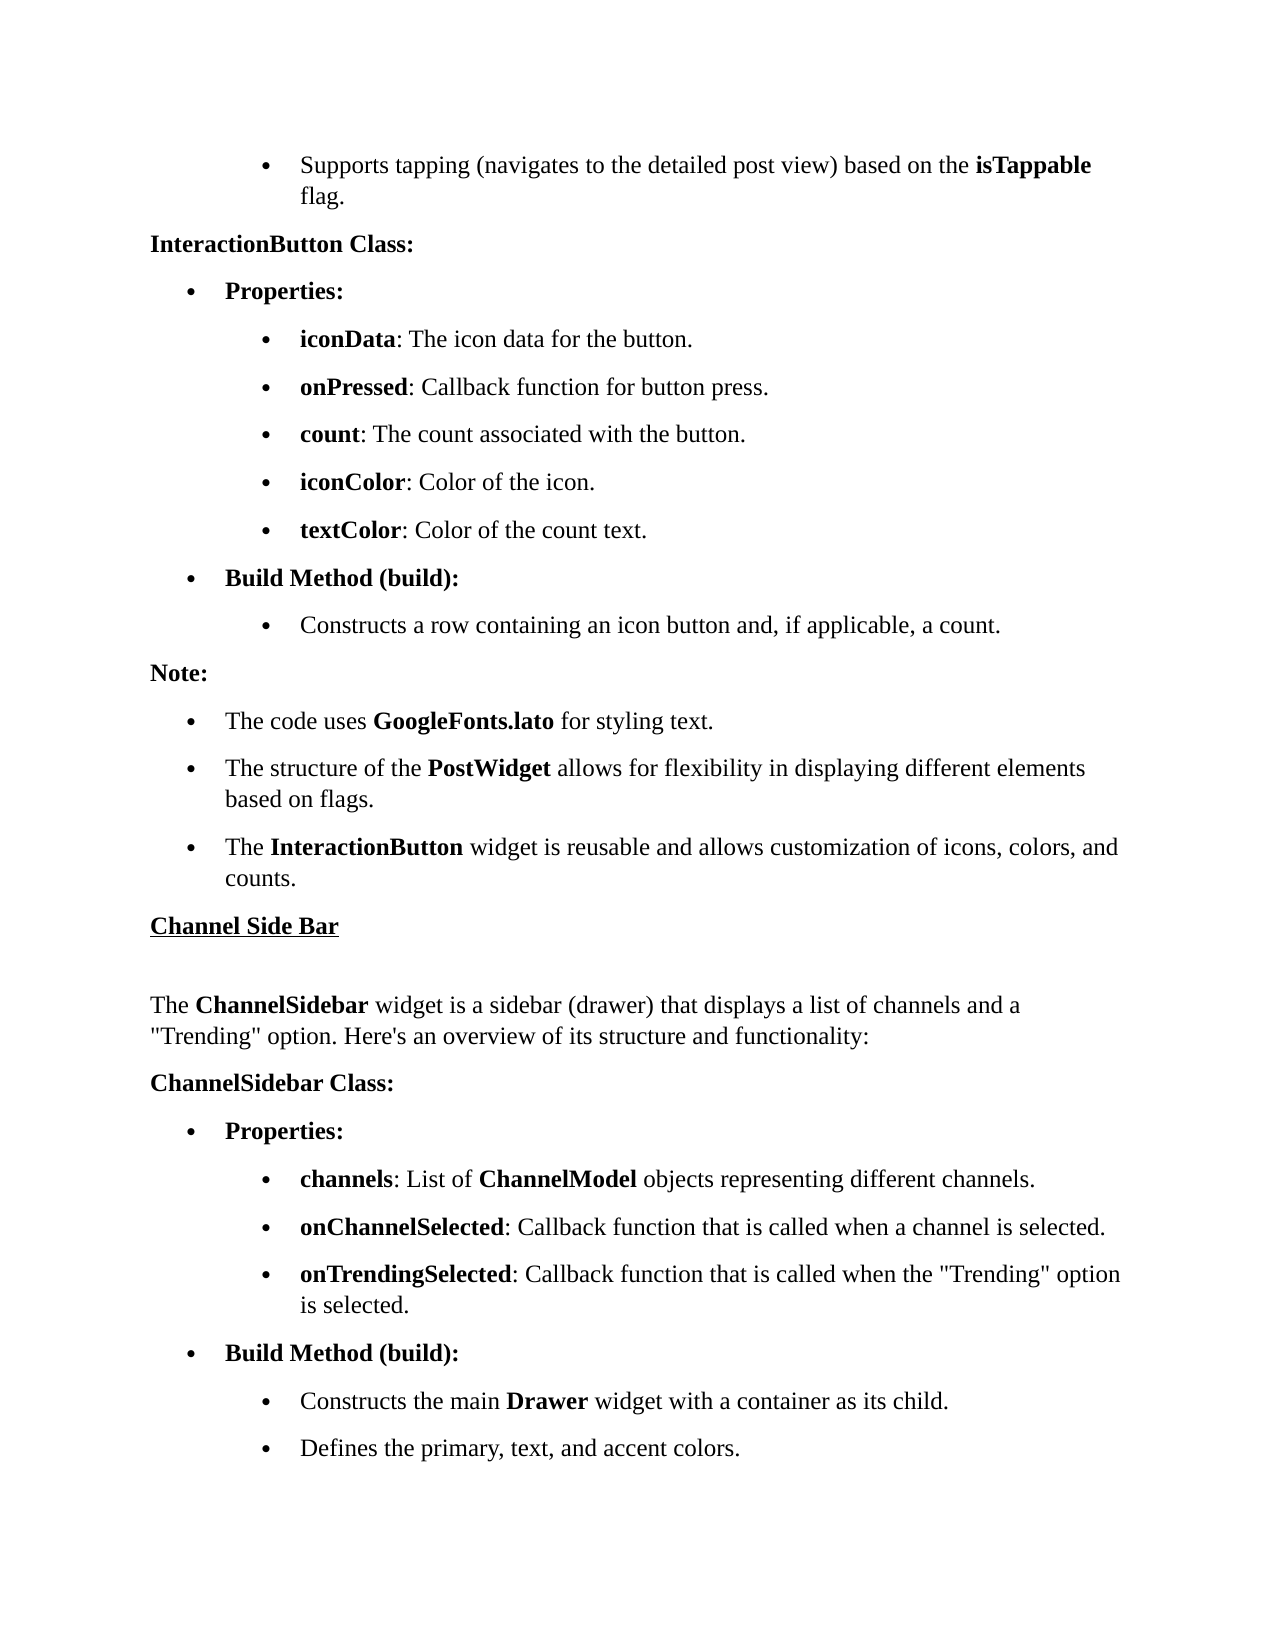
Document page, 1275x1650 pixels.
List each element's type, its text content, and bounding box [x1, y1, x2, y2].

list Properties: [187, 276, 1125, 305]
text Note: [150, 658, 1125, 687]
text ChannelSidebar Class: [150, 1068, 1125, 1097]
list textColor: Color of the count text. [262, 515, 1125, 544]
list Properties: [187, 1116, 1125, 1145]
list onTrendingSelected: Callback function that is called when the "Trending" option is selected. [262, 1259, 1125, 1319]
list channels: List of ChannelModel objects representing different channels. [262, 1164, 1125, 1193]
list The structure of the PostWidget allows for flexibility in displaying different elements based on flags. [187, 753, 1125, 813]
list onChannelSelected: Callback function that is called when a channel is selected. [262, 1212, 1125, 1240]
list Build Method (build): [187, 563, 1125, 591]
list onPressed: Callback function for button press. [262, 372, 1125, 401]
text InteractionButton Class: [150, 229, 1125, 257]
list The InteractionButton widget is reusable and allows customization of icons, colors, and counts. [187, 832, 1125, 892]
list Constructs a row containing an icon button and, if applicable, a count. [262, 610, 1125, 639]
list Constructs the main Drawer widget with a container as its child. [262, 1386, 1125, 1414]
list iconColor: Color of the icon. [262, 467, 1125, 496]
text Channel Side Bar [150, 911, 1125, 940]
text The ChannelSidebar widget is a sidebar (drawer) that displays a list of channels and a "Trending" option. Here's an overview of its structure and functionality: [150, 959, 1125, 1049]
list The code uses GoogleFonts.lato for styling text. [187, 706, 1125, 734]
list Build Method (build): [187, 1338, 1125, 1367]
list count: The count associated with the button. [262, 419, 1125, 448]
list Supports tapping (navigates to the detailed post view) based on the isTappable flag. [262, 150, 1125, 210]
list Defines the primary, text, and accent colors. [262, 1433, 1125, 1462]
list iconData: The icon data for the button. [262, 324, 1125, 353]
